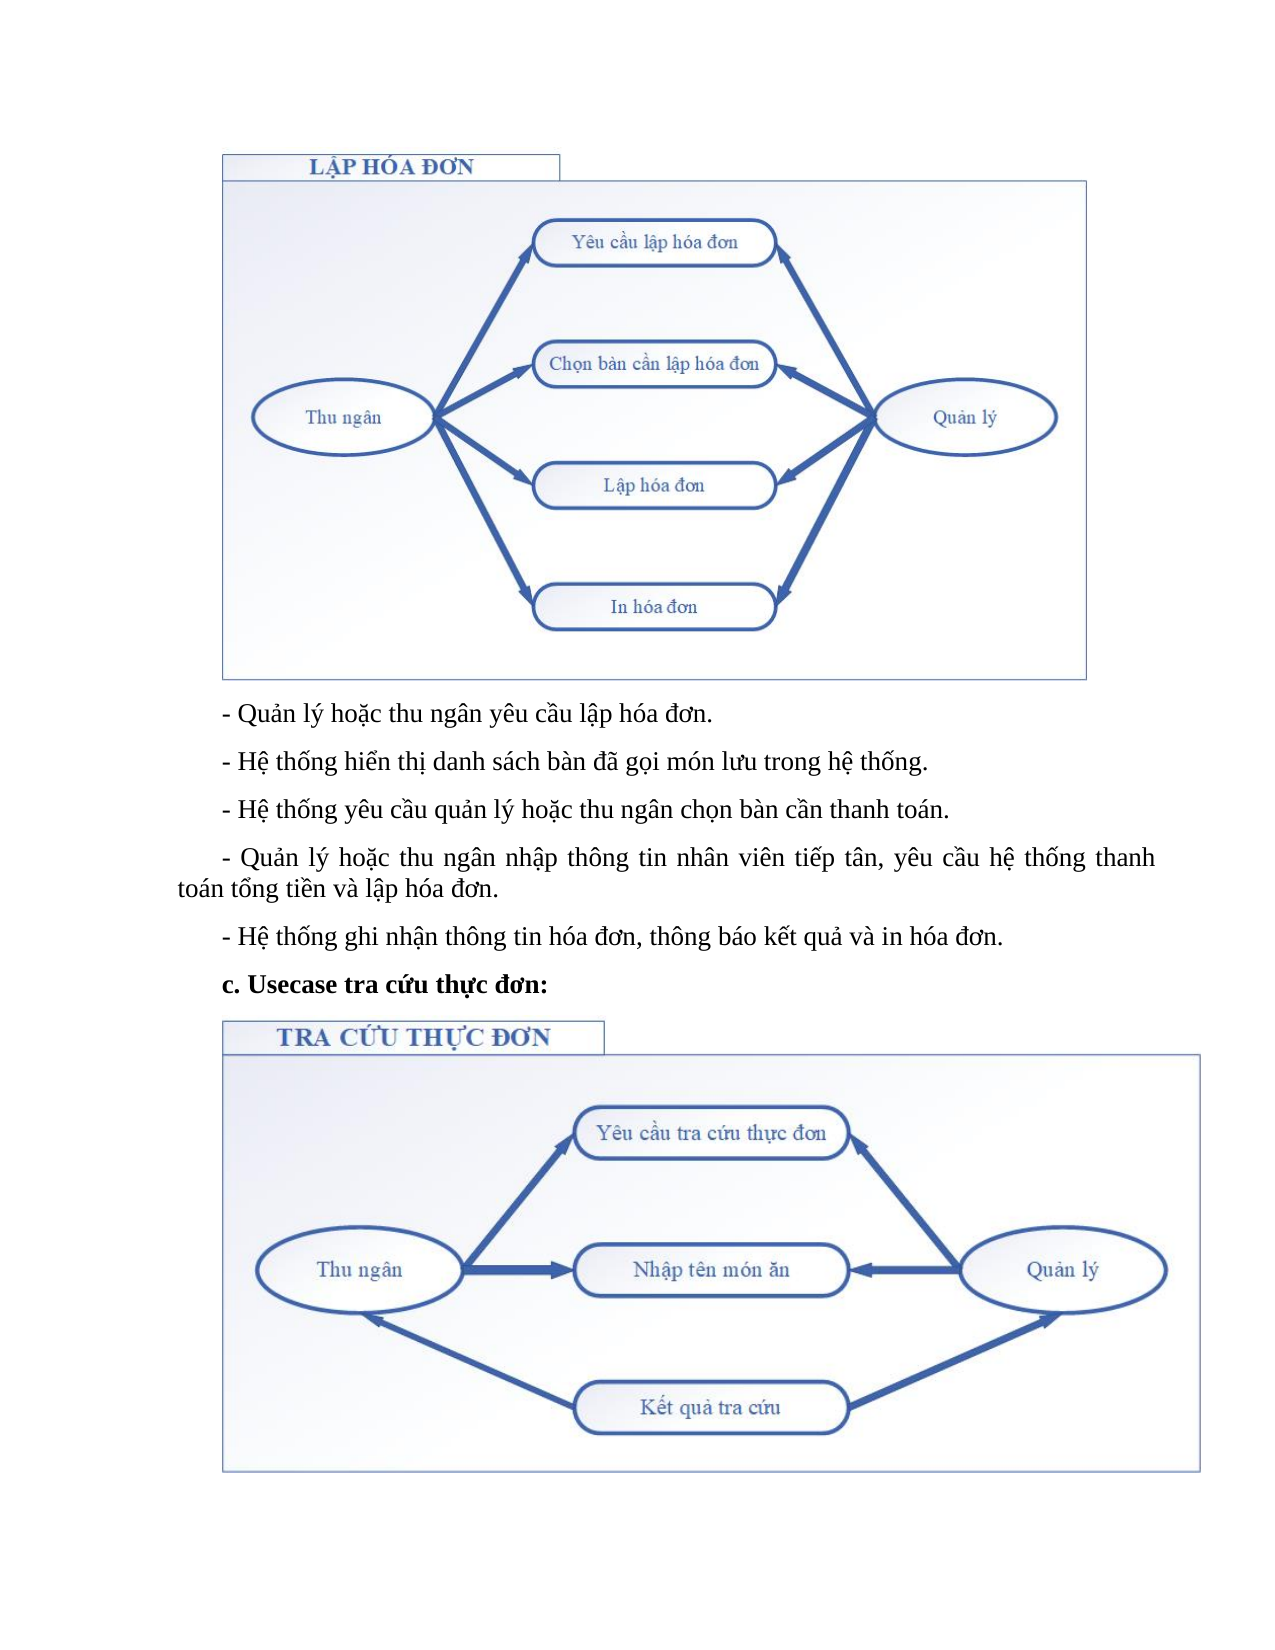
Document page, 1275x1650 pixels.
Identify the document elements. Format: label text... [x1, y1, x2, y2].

text - Hệ thống yêu cầu quản lý hoặc thu ngân chọn bàn cần thanh toán. [177, 793, 1157, 824]
picture [221, 147, 1088, 681]
text - Hệ thống ghi nhận thông tin hóa đơn, thông báo kết quả và in hóa đơn. [177, 920, 1157, 951]
text c. Usecase tra cứu thực đơn: [177, 968, 1157, 999]
text - Quản lý hoặc thu ngân nhập thông tin nhân viên tiếp tân, yêu cầu hệ thống thanh toán tổng tiền và lập hóa đơn. [177, 841, 1157, 903]
text - Hệ thống hiển thị danh sách bàn đã gọi món lưu trong hệ thống. [177, 745, 1157, 776]
text - Quản lý hoặc thu ngân yêu cầu lập hóa đơn. [177, 697, 1157, 729]
picture [221, 1015, 1202, 1473]
